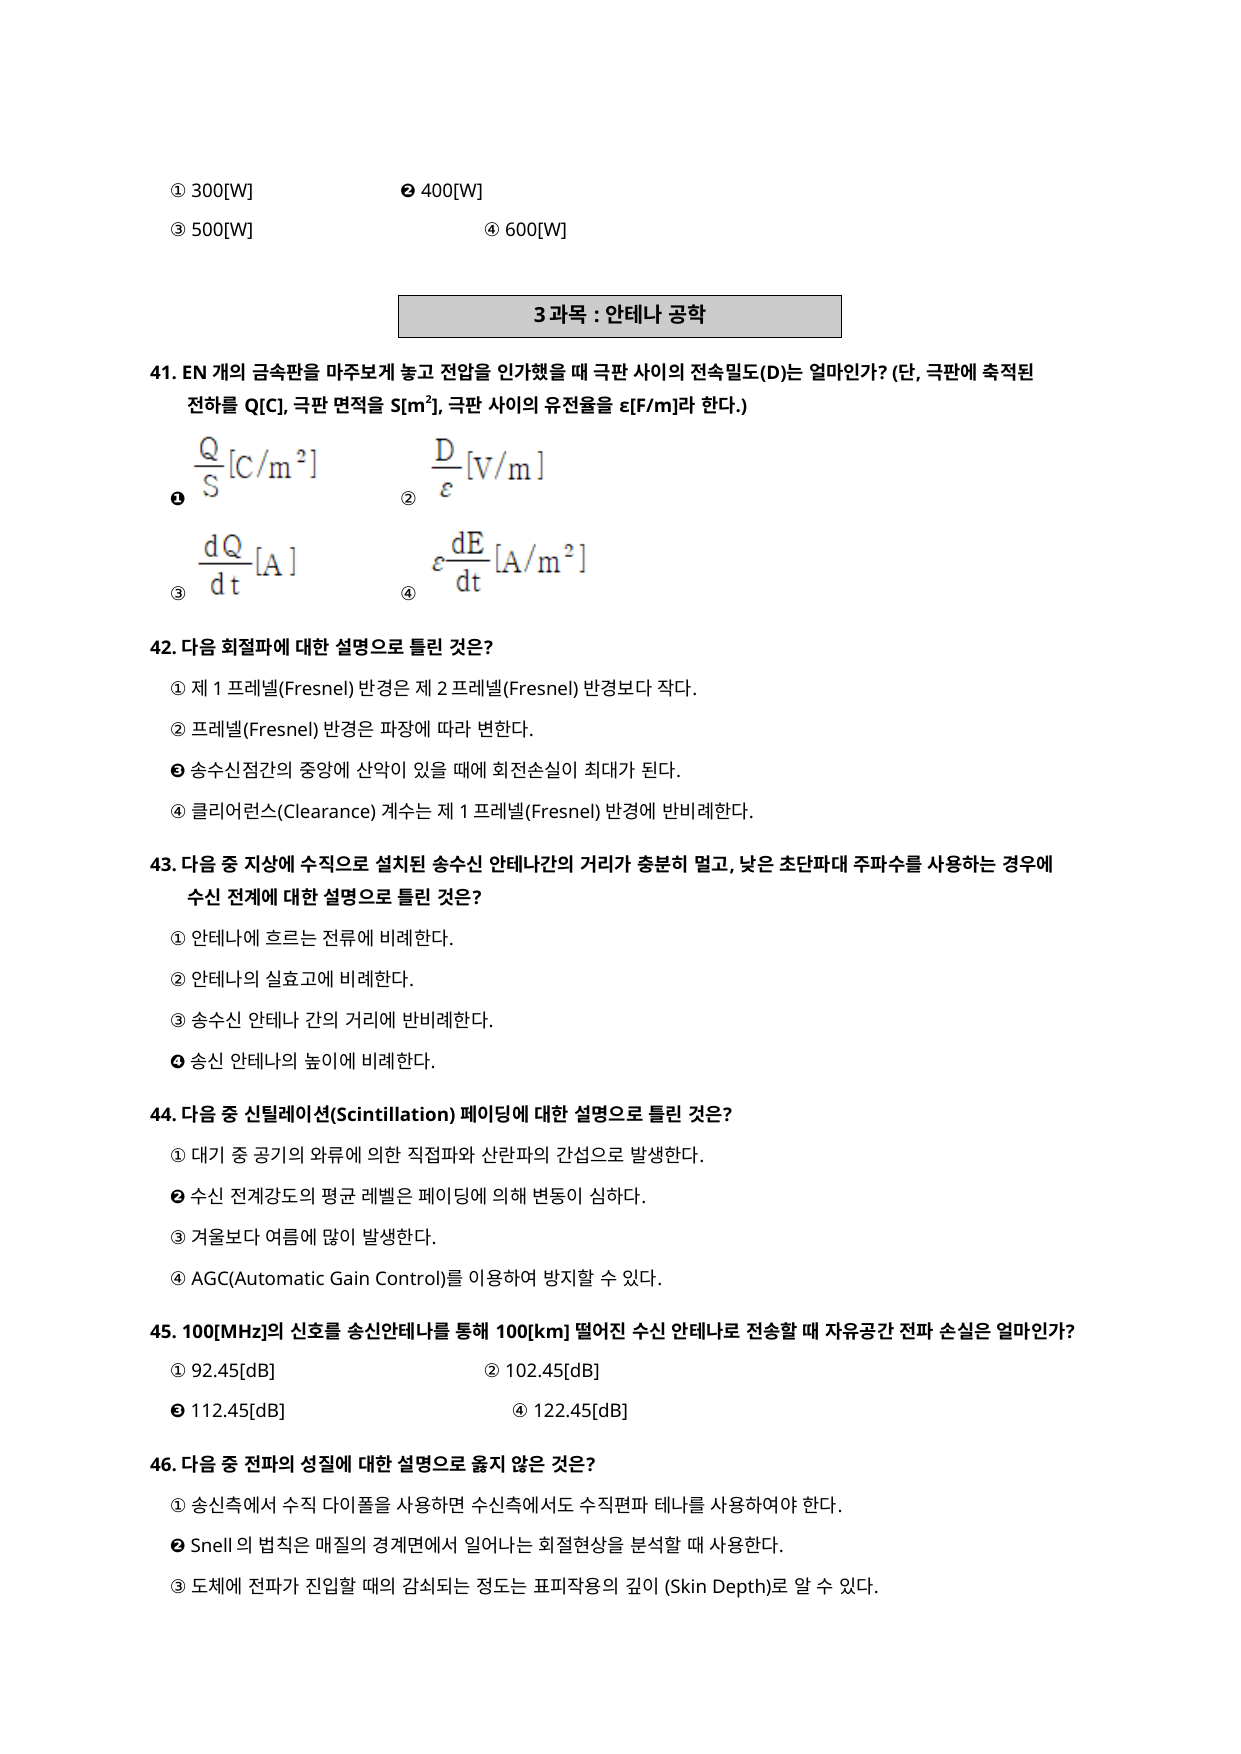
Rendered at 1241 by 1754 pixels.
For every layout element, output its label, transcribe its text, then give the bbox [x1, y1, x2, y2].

text ③ 겨울보다 여름에 많이 발생한다. [150, 1222, 1090, 1250]
text ① 300[W] ❷ 400[W] [150, 177, 1090, 203]
text ② 프레넬(Fresnel) 반경은 파장에 따라 변한다. [150, 714, 1090, 742]
text ① 대기 중 공기의 와류에 의한 직접파와 산란파의 간섭으로 발생한다. [150, 1141, 1090, 1168]
text ❸ 송수신점간의 중앙에 산악이 있을 때에 회전손실이 최대가 된다. [150, 756, 1090, 783]
text ① 제1프레넬(Fresnel) 반경은 제2프레넬(Fresnel) 반경보다 작다. [150, 674, 1090, 701]
picture [421, 431, 549, 505]
text 41. EN 개의 금속판을 마주보게 놓고 전압을 인가했을 때 극판 사이의 전속밀도(D)는 얼마인가? (단, 극판에 축적된 전하를 Q[C], 극판 면적을 S[m2], 극판 사이의 유전율을 ε[F/m]라 한다.) [150, 358, 1090, 418]
table_header 3과목 : 안테나 공학 [399, 296, 841, 337]
text 44. 다음 중 신틸레이션(Scintillation) 페이딩에 대한 설명으로 틀린 것은? [150, 1100, 1090, 1127]
picture [191, 527, 306, 601]
text ❷ 수신 전계강도의 평균 레벨은 페이딩에 의해 변동이 심하다. [150, 1182, 1090, 1209]
text 42. 다음 회절파에 대한 설명으로 틀린 것은? [150, 633, 1090, 660]
text ④ 클리어런스(Clearance) 계수는 제1프레넬(Fresnel) 반경에 반비례한다. [150, 796, 1090, 824]
text ③ 도체에 전파가 진입할 때의 감쇠되는 정도는 표피작용의 깊이 (Skin Depth)로 알 수 있다. [150, 1572, 1090, 1599]
text ③ 500[W] ④ 600[W] [150, 217, 1090, 242]
text ① 92.45[dB] ② 102.45[dB] [150, 1358, 1090, 1383]
text 43. 다음 중 지상에 수직으로 설치된 송수신 안테나간의 거리가 충분히 멀고, 낮은 초단파대 주파수를 사용하는 경우에 수신 전계에 대한 설명으로 틀린 것은? [150, 850, 1090, 910]
text ④ AGC(Automatic Gain Control)를 이용하여 방지할 수 있다. [150, 1263, 1090, 1291]
text ① 안테나에 흐르는 전류에 비례한다. [150, 923, 1090, 951]
text 46. 다음 중 전파의 성질에 대한 설명으로 옳지 않은 것은? [150, 1449, 1090, 1476]
picture [185, 431, 325, 505]
text ② 안테나의 실효고에 비례한다. [150, 964, 1090, 992]
text ❹ 송신 안테나의 높이에 비례한다. [150, 1046, 1090, 1073]
picture [421, 524, 591, 601]
text ❸ 112.45[dB] ④ 122.45[dB] [150, 1397, 1090, 1423]
text 45. 100[MHz]의 신호를 송신안테나를 통해 100[km] 떨어진 수신 안테나로 전송할 때 자유공간 전파 손실은 얼마인가? [150, 1317, 1090, 1344]
text ❷ Snell의 법칙은 매질의 경계면에서 일어나는 회절현상을 분석할 때 사용한다. [150, 1531, 1090, 1558]
text ③ 송수신 안테나 간의 거리에 반비례한다. [150, 1005, 1090, 1032]
text ① 송신측에서 수직 다이폴을 사용하면 수신측에서도 수직편파 테나를 사용하여야 한다. [150, 1490, 1090, 1517]
